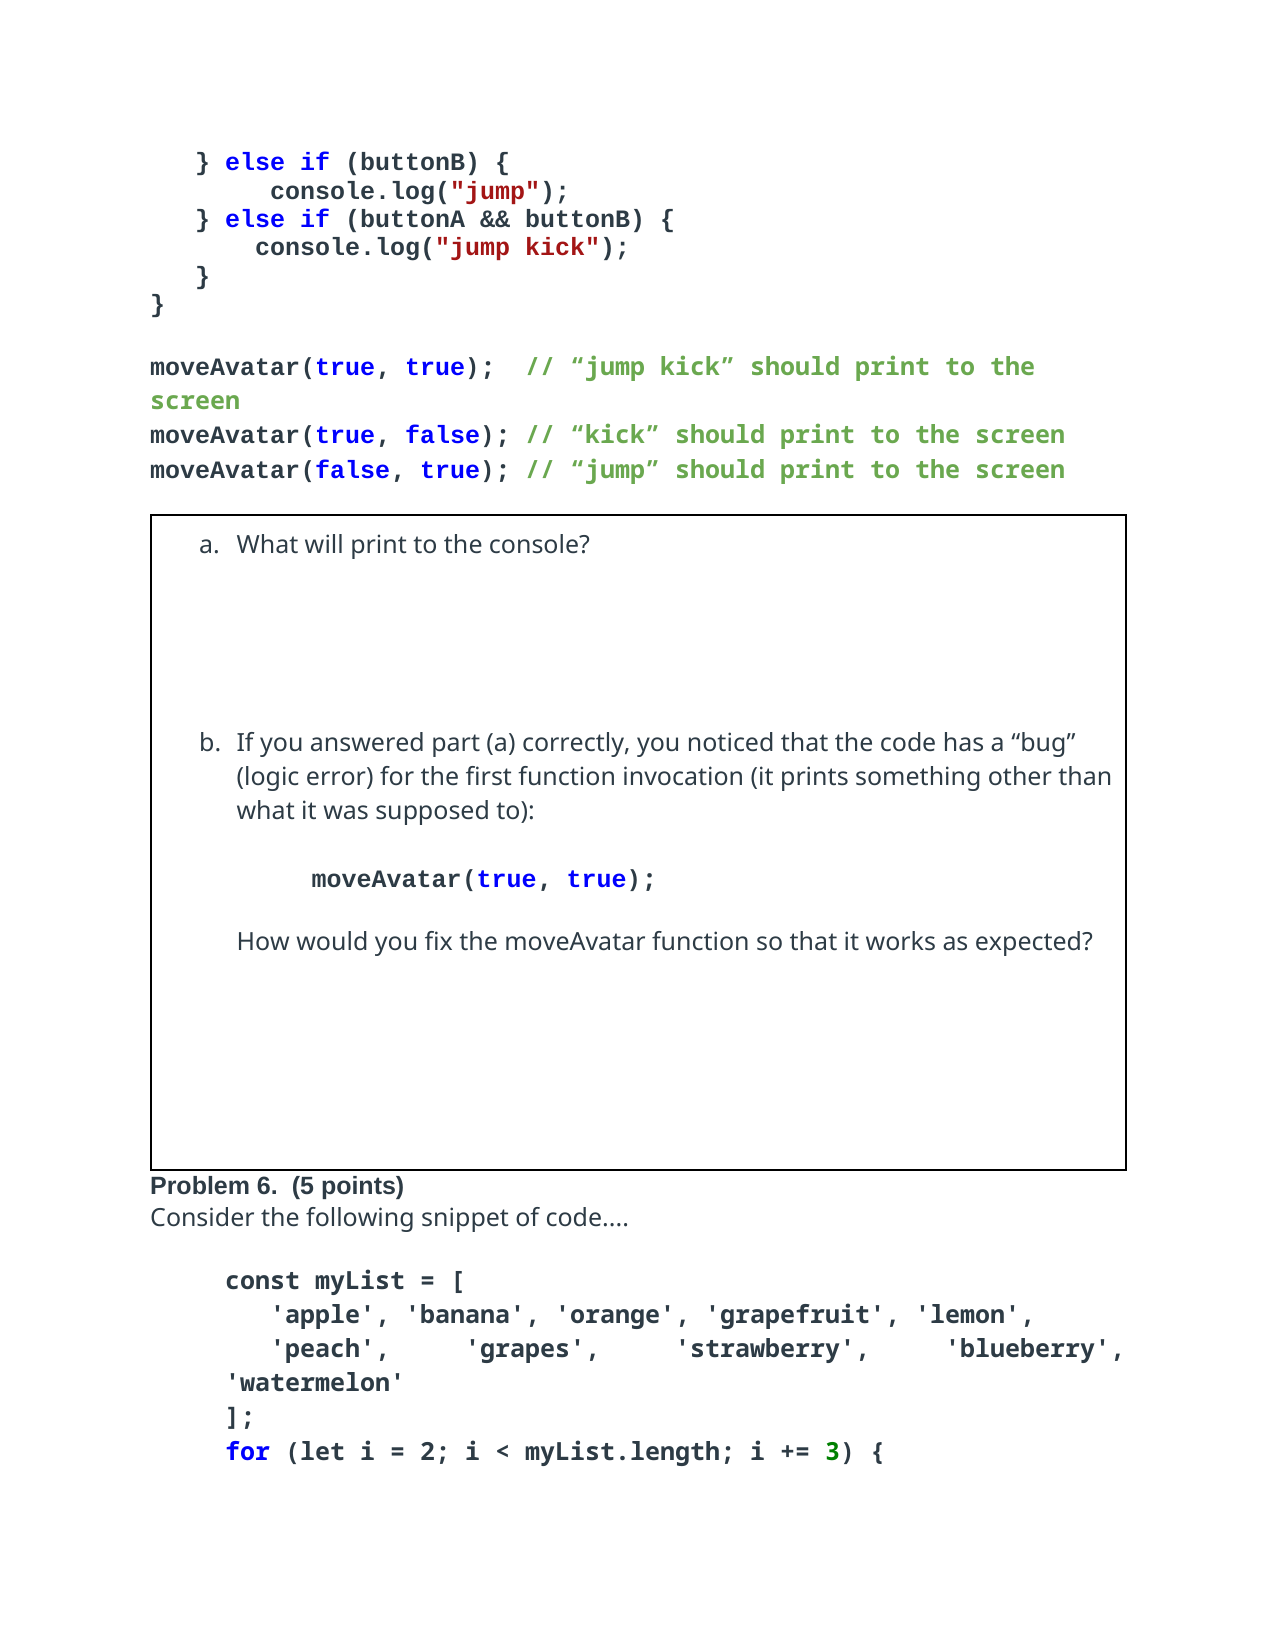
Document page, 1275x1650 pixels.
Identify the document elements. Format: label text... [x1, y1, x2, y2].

table_header What will print to the console? If you answered part (a) correctly, you noticed that the code has a “bug” (logic error) for the first function invocation (it prints something other than what it was supposed to): moveAvatar(true, true); How would you fix the moveAvatar function so that it works as expected? [152, 516, 1125, 1169]
text 'apple', 'banana', 'orange', 'grapefruit', 'lemon', [225, 1297, 1125, 1331]
text moveAvatar(true, false); // “kick” should print to the screen [150, 417, 1125, 451]
text for (let i = 2; i < myList.length; i += 3) { [225, 1433, 1125, 1467]
text Consider the following snippet of code.... [150, 1200, 1125, 1234]
text moveAvatar(true, true); // “jump kick” should print to the screen [150, 349, 1125, 417]
text } else if (buttonA && buttonB) { [150, 207, 1125, 235]
text console.log("jump kick"); [150, 235, 1125, 263]
text ]; [225, 1399, 1125, 1433]
text const myList = [ [225, 1263, 1125, 1297]
text } [150, 292, 1125, 320]
text console.log("jump"); [150, 178, 1125, 207]
text 'peach', 'grapes', 'strawberry', 'blueberry', 'watermelon' [225, 1331, 1125, 1399]
text Problem 6. (5 points) [150, 1171, 1125, 1200]
text moveAvatar(false, true); // “jump” should print to the screen [150, 451, 1125, 486]
text } [150, 263, 1125, 292]
text } else if (buttonB) { [150, 150, 1125, 178]
